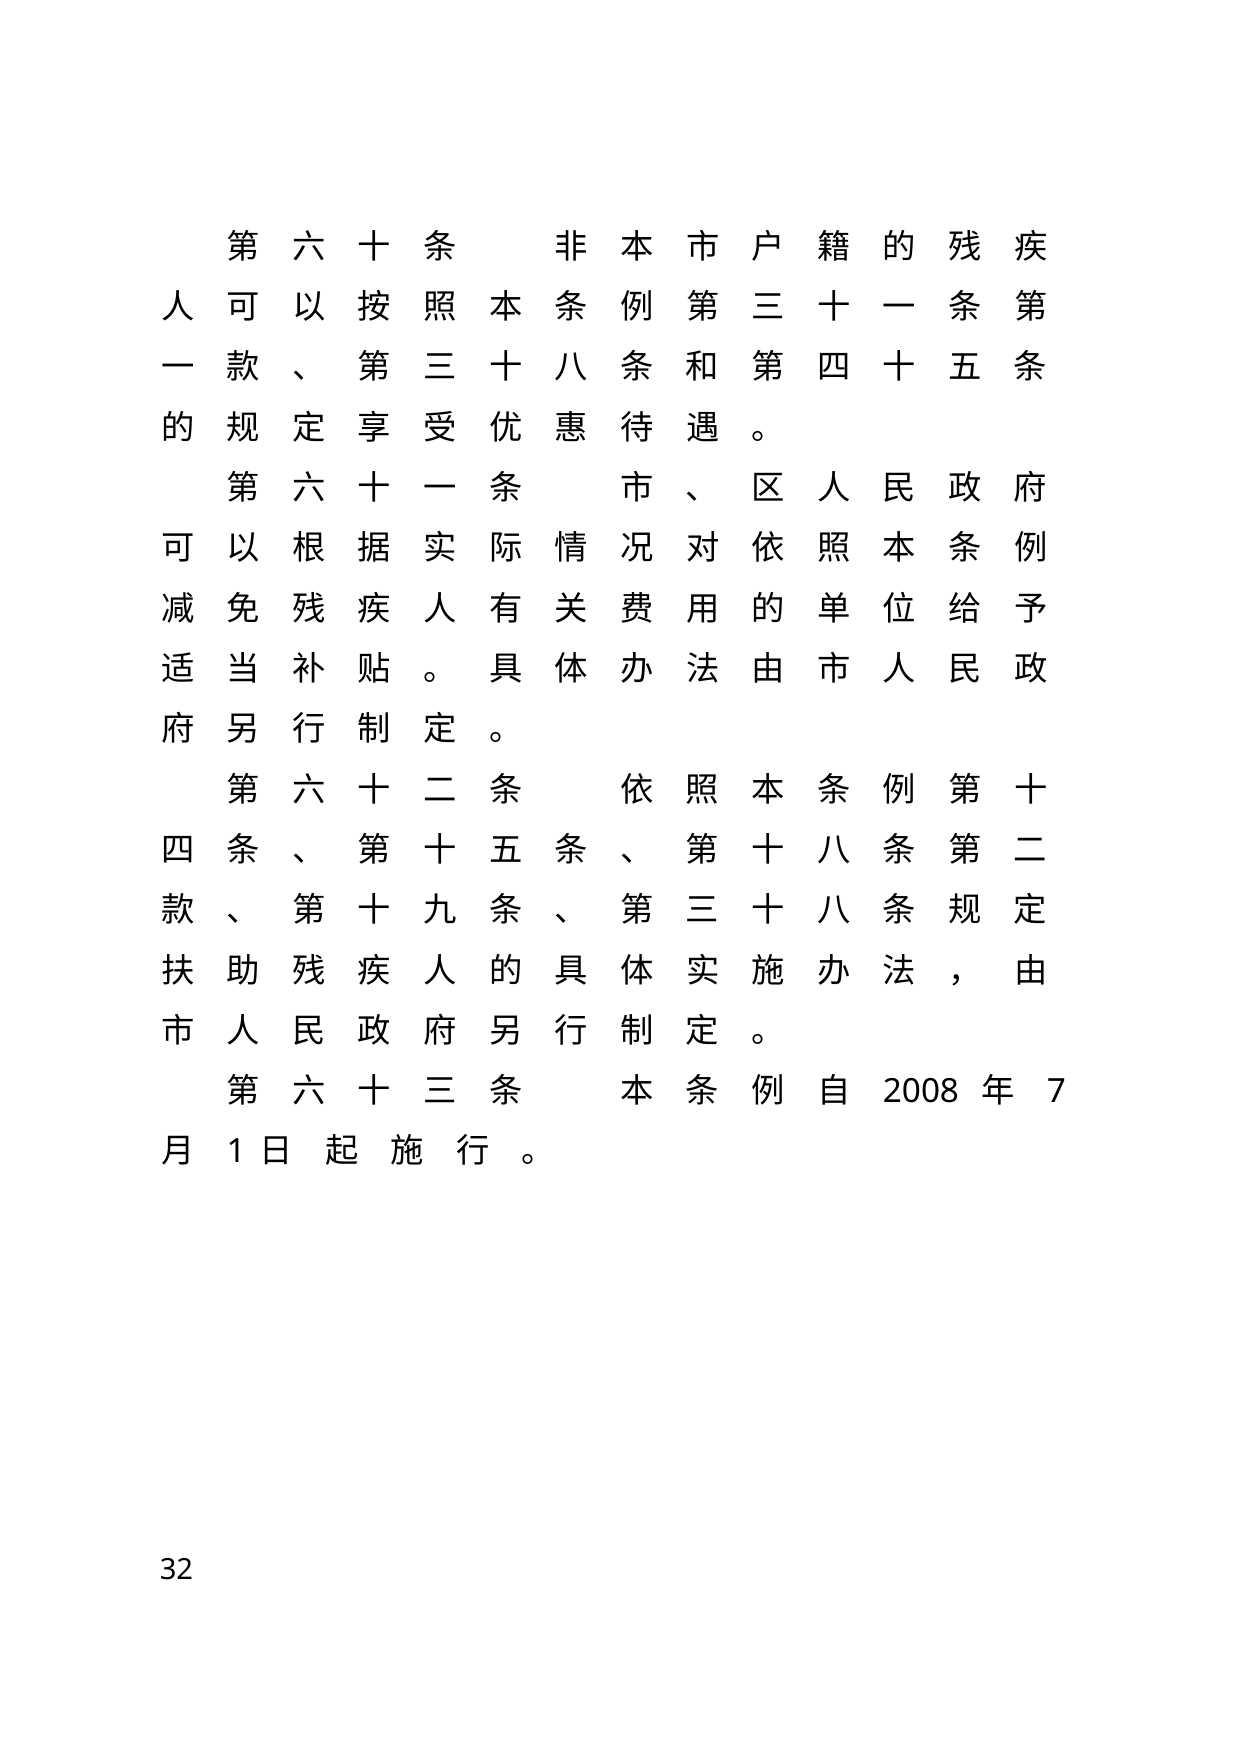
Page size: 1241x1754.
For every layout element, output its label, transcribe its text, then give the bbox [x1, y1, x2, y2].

text 第六十二条 依照本条例第十四条、第十五条、第十八条第二款、第十九条、第三十八条规定扶助残疾人的具体实施办法，由市人民政府另行制定。 [161, 756, 1079, 1058]
text 第六十三条 本条例自2008年7月1日起施行。 [161, 1058, 1079, 1178]
text 第六十条 非本市户籍的残疾人可以按照本条例第三十一条第一款、第三十八条和第四十五条的规定享受优惠待遇。 [161, 213, 1079, 455]
text 第六十一条 市、区人民政府可以根据实际情况对依照本条例减免残疾人有关费用的单位给予适当补贴。具体办法由市人民政府另行制定。 [161, 455, 1079, 756]
